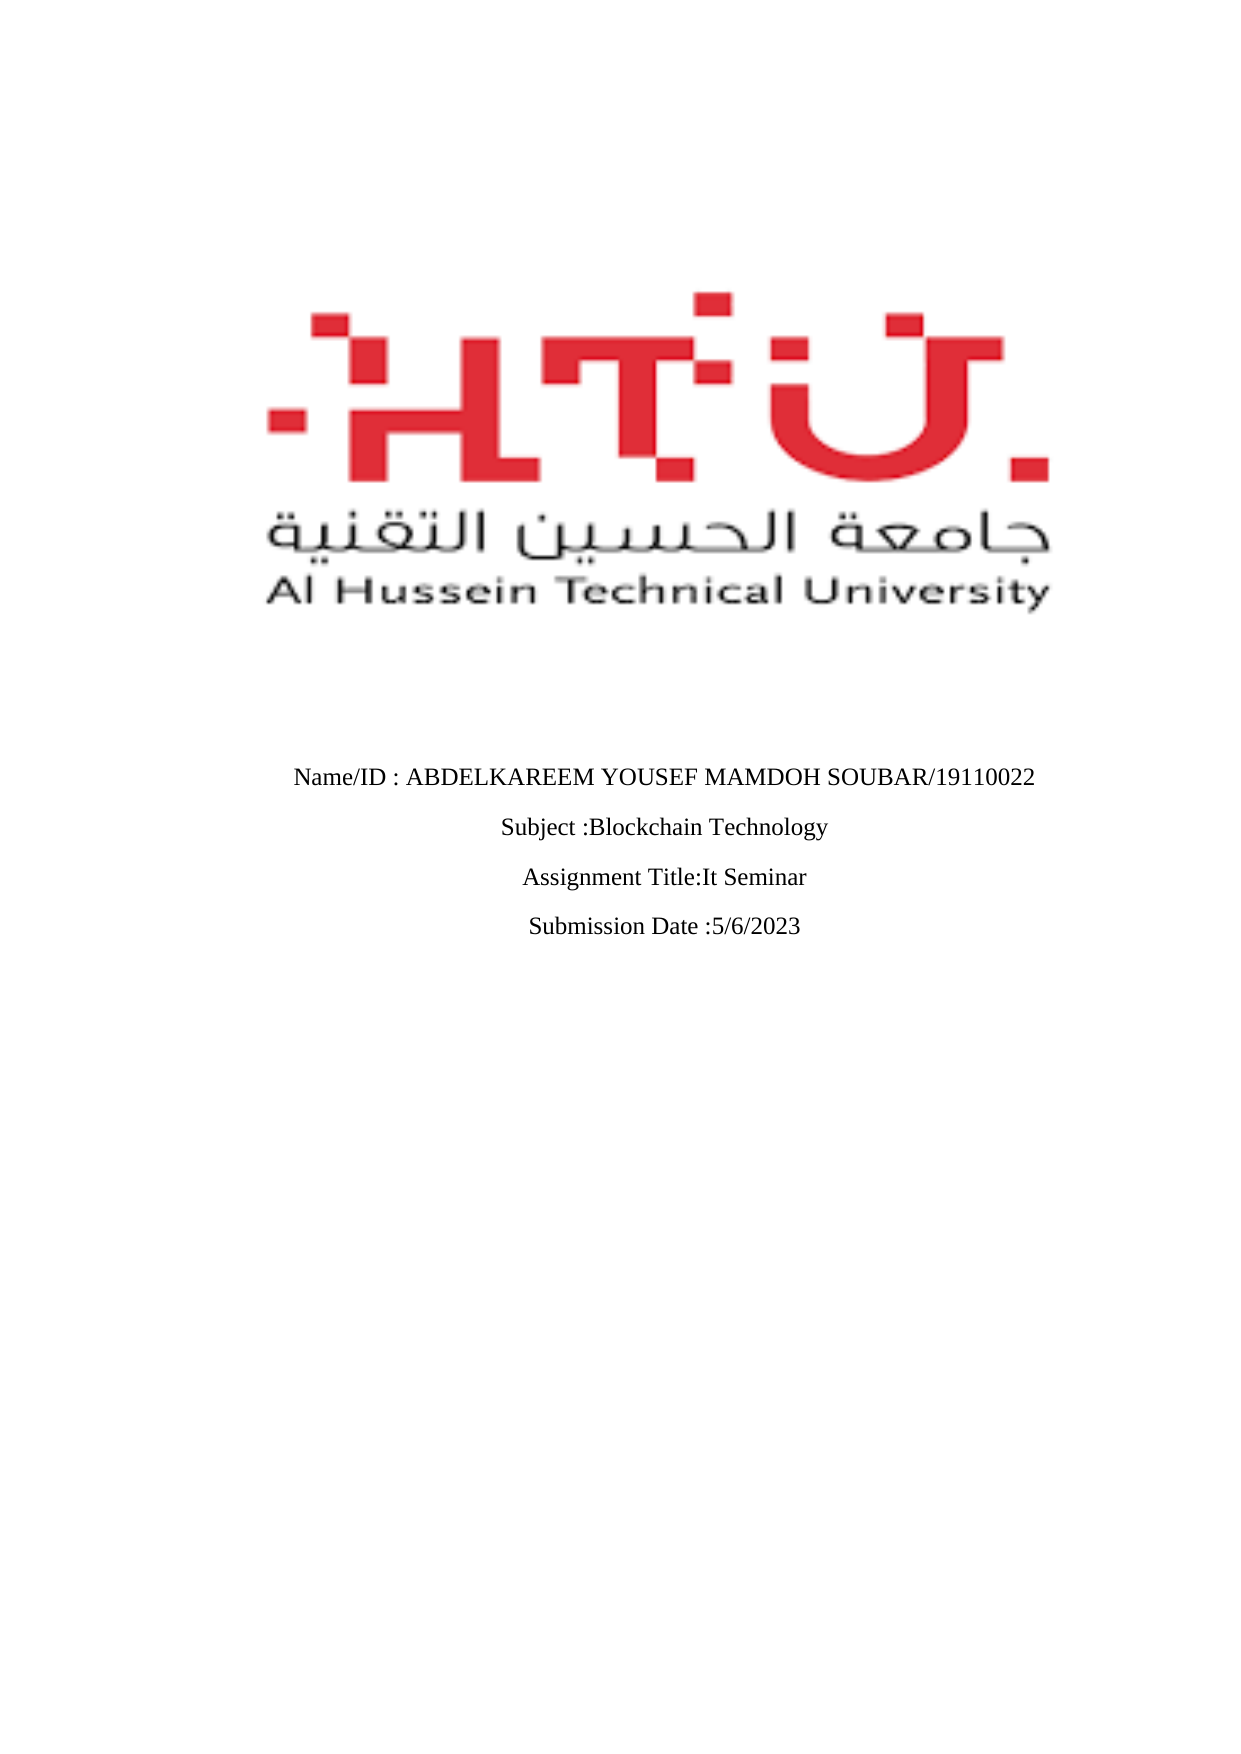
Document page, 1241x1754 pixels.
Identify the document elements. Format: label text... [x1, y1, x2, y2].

text Subject :Blockchain Technology [177, 812, 1152, 841]
text Submission Date :5/6/2023 [177, 911, 1152, 940]
text Assignment Title:It Seminar [177, 862, 1152, 890]
picture [177, 118, 1141, 716]
text Name/ID : ABDELKAREEM YOUSEF MAMDOH SOUBAR/19110022 [177, 762, 1152, 791]
